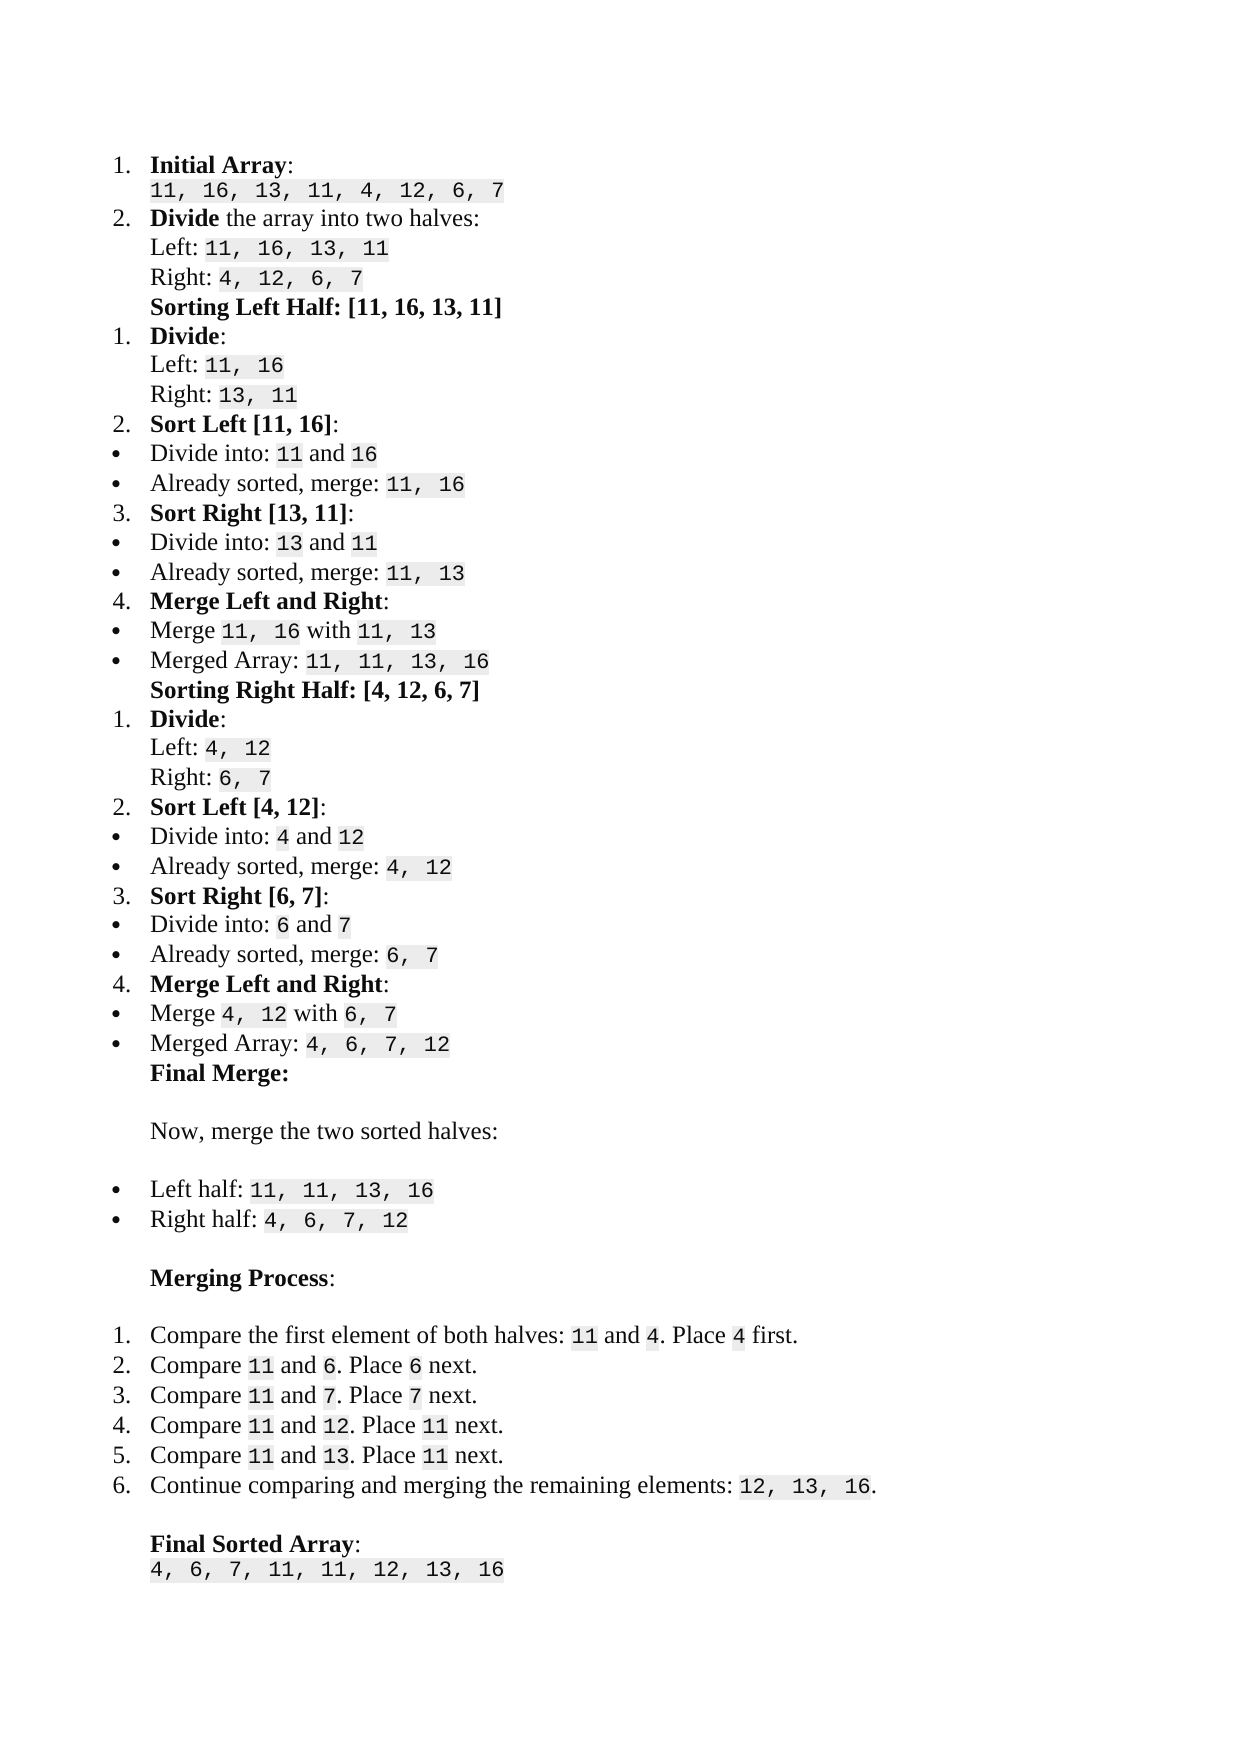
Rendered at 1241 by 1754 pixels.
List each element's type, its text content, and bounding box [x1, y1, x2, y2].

text Final Merge: [150, 1058, 1090, 1087]
list Merged Array: 11, 11, 13, 16 [112, 645, 1090, 675]
text Sorting Right Half: [4, 12, 6, 7] [150, 675, 1090, 704]
list Divide into: 11 and 16 [112, 438, 1090, 468]
list Sort Left [11, 16]: [112, 409, 1090, 438]
list Already sorted, merge: 11, 16 [112, 468, 1090, 498]
list Merged Array: 4, 6, 7, 12 [112, 1028, 1090, 1058]
list Divide the array into two halves: Left: 11, 16, 13, 11 Right: 4, 12, 6, 7 [112, 203, 1090, 292]
list Compare 11 and 12. Place 11 next. [112, 1410, 1090, 1440]
list Divide into: 13 and 11 [112, 527, 1090, 557]
list Merge 4, 12 with 6, 7 [112, 998, 1090, 1028]
list Divide into: 6 and 7 [112, 909, 1090, 939]
list Continue comparing and merging the remaining elements: 12, 13, 16. [112, 1470, 1090, 1500]
list Compare the first element of both halves: 11 and 4. Place 4 first. [112, 1321, 1090, 1351]
list Left half: 11, 11, 13, 16 [112, 1174, 1090, 1204]
list Divide into: 4 and 12 [112, 821, 1090, 851]
list Divide: Left: 4, 12 Right: 6, 7 [112, 704, 1090, 792]
list Compare 11 and 13. Place 11 next. [112, 1440, 1090, 1470]
list Merge 11, 16 with 11, 13 [112, 615, 1090, 645]
list Compare 11 and 6. Place 6 next. [112, 1351, 1090, 1380]
list Already sorted, merge: 11, 13 [112, 557, 1090, 586]
list Sort Left [4, 12]: [112, 792, 1090, 821]
list Merge Left and Right: [112, 586, 1090, 615]
list Right half: 4, 6, 7, 12 [112, 1204, 1090, 1233]
list Already sorted, merge: 4, 12 [112, 851, 1090, 881]
text Merging Process: [150, 1263, 1090, 1291]
list Sort Right [13, 11]: [112, 498, 1090, 527]
list Compare 11 and 7. Place 7 next. [112, 1380, 1090, 1410]
list Merge Left and Right: [112, 969, 1090, 998]
text Now, merge the two sorted halves: [150, 1116, 1090, 1144]
list Sort Right [6, 7]: [112, 881, 1090, 909]
text Final Sorted Array: 4, 6, 7, 11, 11, 12, 13, 16 [150, 1529, 1090, 1583]
list Initial Array: 11, 16, 13, 11, 4, 12, 6, 7 [112, 150, 1090, 203]
list Already sorted, merge: 6, 7 [112, 939, 1090, 969]
text Sorting Left Half: [11, 16, 13, 11] [150, 292, 1090, 321]
list Divide: Left: 11, 16 Right: 13, 11 [112, 321, 1090, 409]
